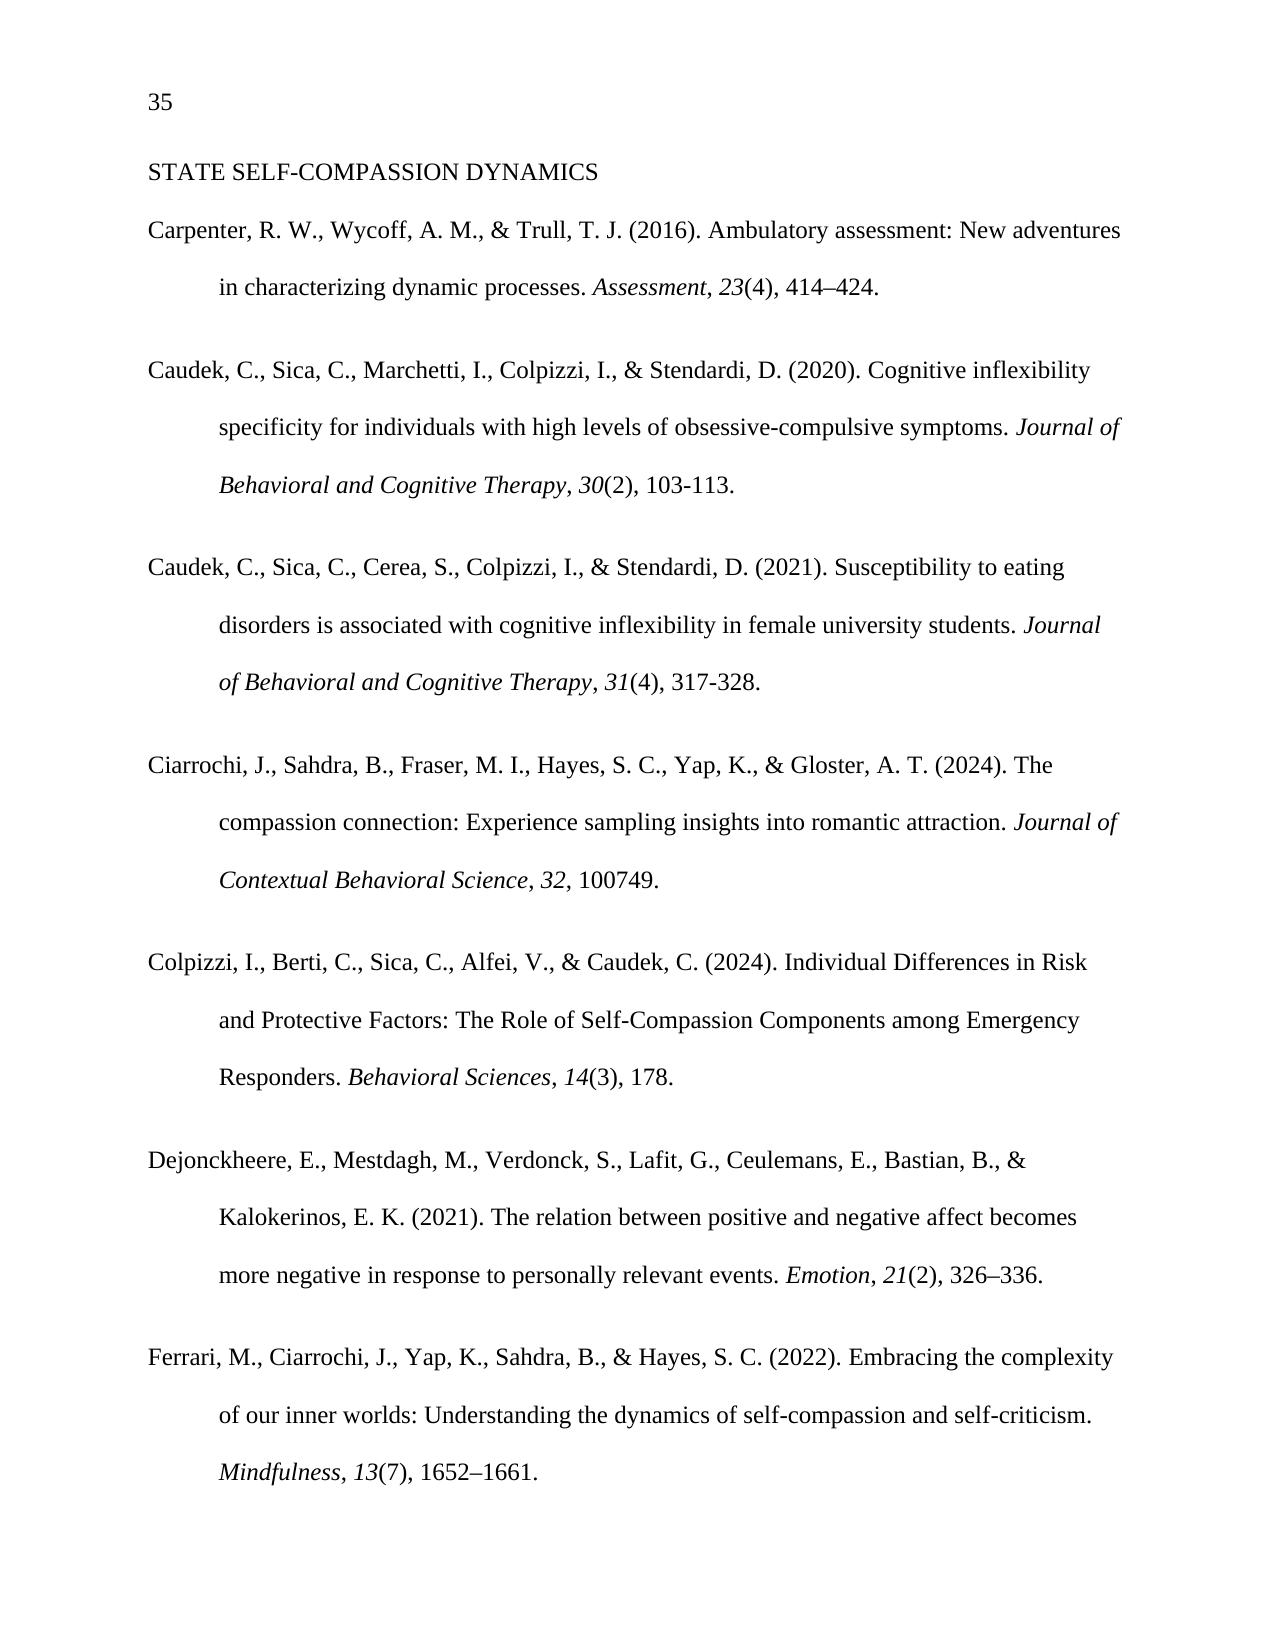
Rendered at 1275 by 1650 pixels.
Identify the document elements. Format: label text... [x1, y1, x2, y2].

text Caudek, C., Sica, C., Cerea, S., Colpizzi, I., & Stendardi, D. (2021). Susceptibility to eating disorders is associated with cognitive inflexibility in female university students. Journal of Behavioral and Cognitive Therapy, 31(4), 317-328. [148, 552, 1127, 696]
text Ferrari, M., Ciarrochi, J., Yap, K., Sahdra, B., & Hayes, S. C. (2022). Embracing the complexity of our inner worlds: Understanding the dynamics of self-compassion and self-criticism. Mindfulness, 13(7), 1652–1661. [148, 1342, 1127, 1486]
text Caudek, C., Sica, C., Marchetti, I., Colpizzi, I., & Stendardi, D. (2020). Cognitive inflexibility specificity for individuals with high levels of obsessive-compulsive symptoms. Journal of Behavioral and Cognitive Therapy, 30(2), 103-113. [148, 355, 1127, 499]
text Ciarrochi, J., Sahdra, B., Fraser, M. I., Hayes, S. C., Yap, K., & Gloster, A. T. (2024). The compassion connection: Experience sampling insights into romantic attraction. Journal of Contextual Behavioral Science, 32, 100749. [148, 750, 1127, 894]
text Colpizzi, I., Berti, C., Sica, C., Alfei, V., & Caudek, C. (2024). Individual Differences in Risk and Protective Factors: The Role of Self-Compassion Components among Emergency Responders. Behavioral Sciences, 14(3), 178. [148, 947, 1127, 1091]
text Carpenter, R. W., Wycoff, A. M., & Trull, T. J. (2016). Ambulatory assessment: New adventures in characterizing dynamic processes. Assessment, 23(4), 414–424. [148, 215, 1127, 301]
text Dejonckheere, E., Mestdagh, M., Verdonck, S., Lafit, G., Ceulemans, E., Bastian, B., & Kalokerinos, E. K. (2021). The relation between positive and negative affect becomes more negative in response to personally relevant events. Emotion, 21(2), 326–336. [148, 1145, 1127, 1289]
